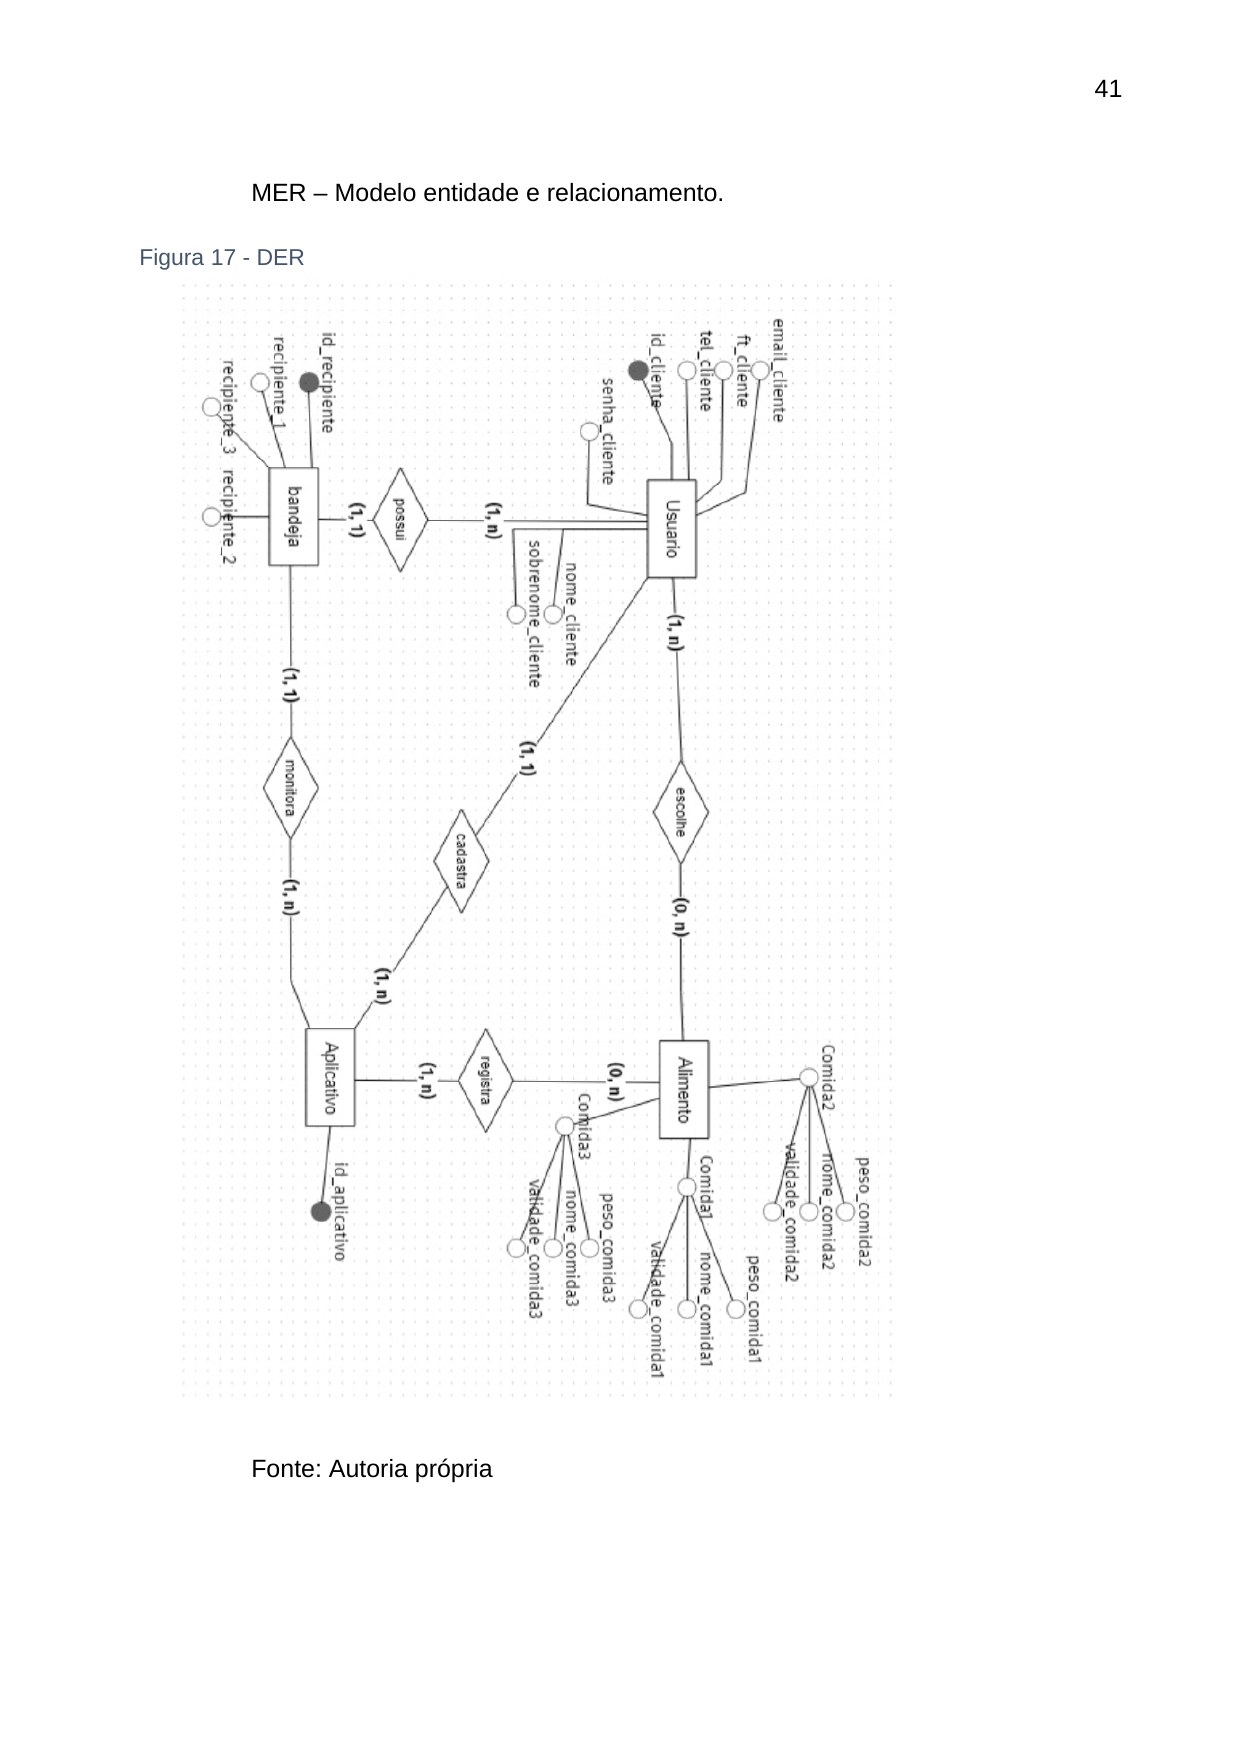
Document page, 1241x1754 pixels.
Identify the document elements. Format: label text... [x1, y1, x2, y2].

picture [179, 277, 896, 1396]
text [177, 1454, 1122, 1483]
text MER – Modelo entidade e relacionamento. [177, 178, 1122, 243]
